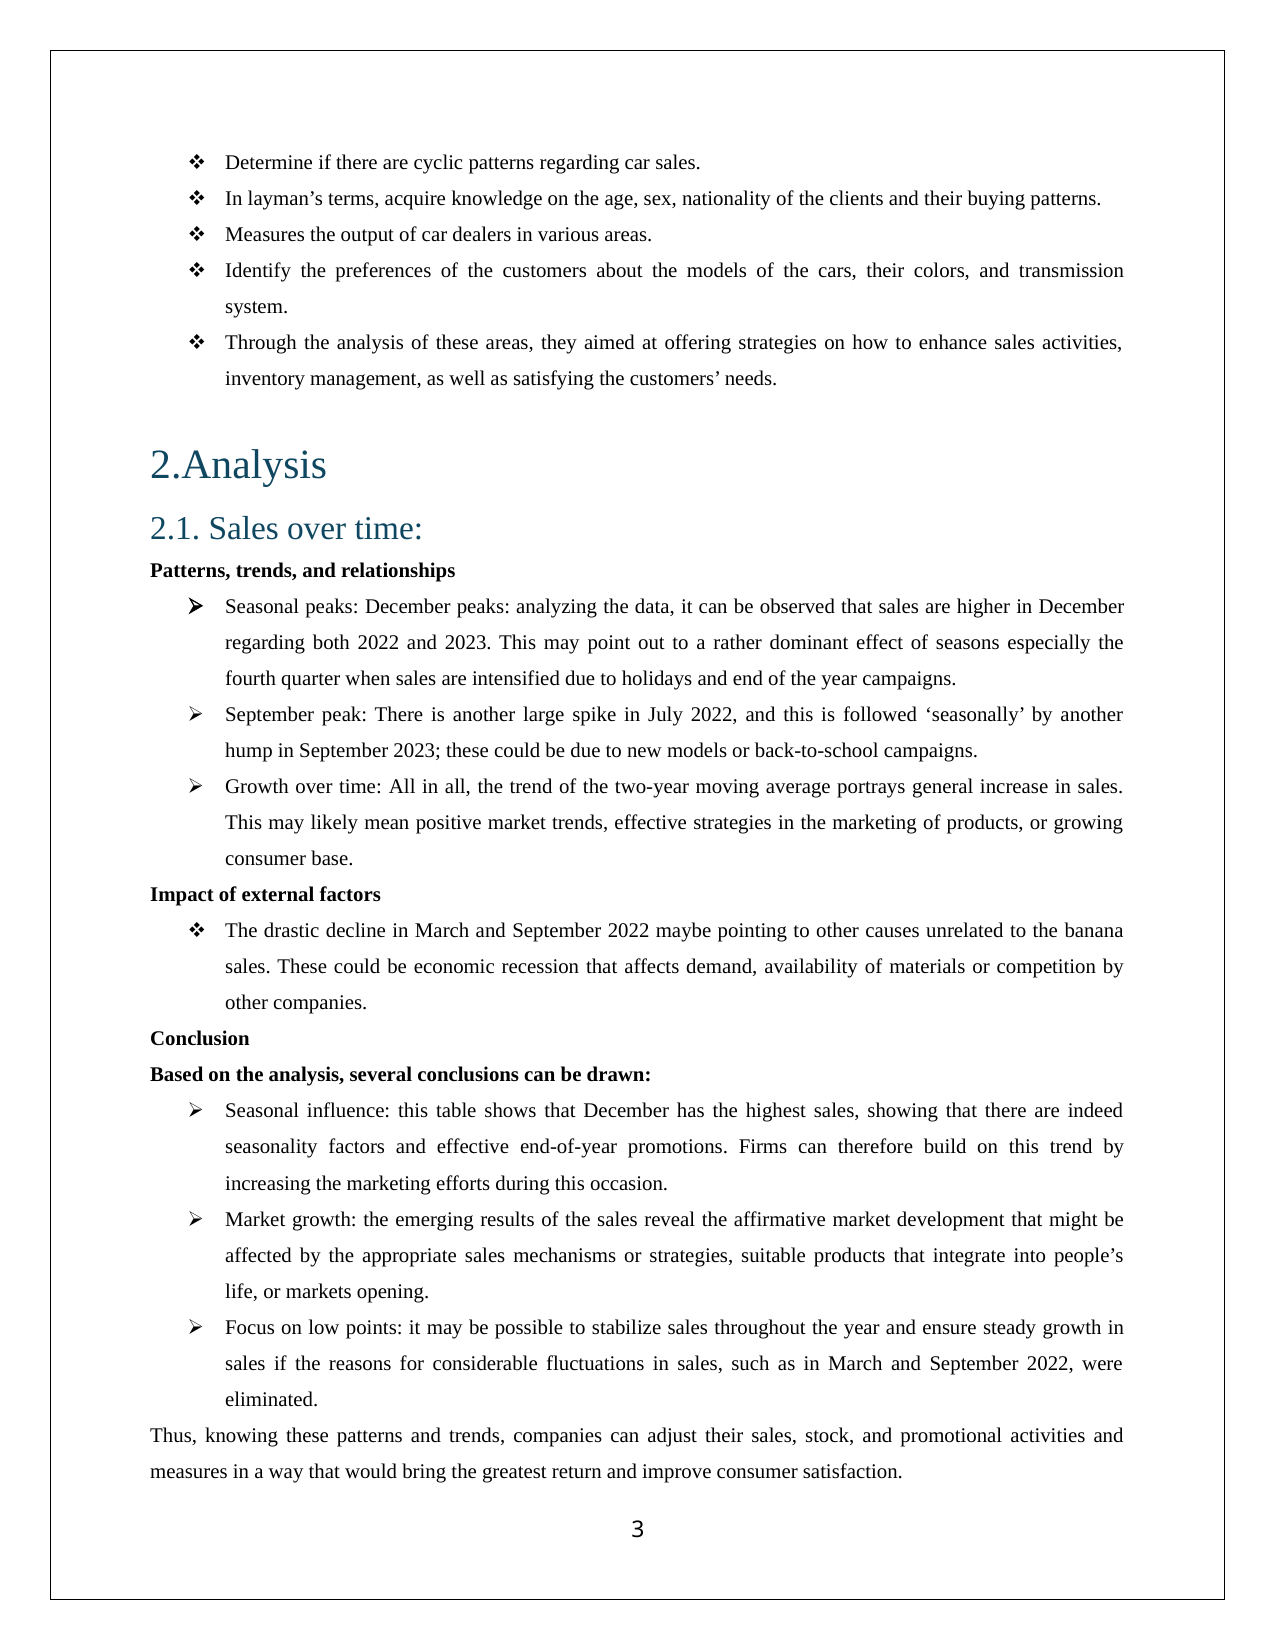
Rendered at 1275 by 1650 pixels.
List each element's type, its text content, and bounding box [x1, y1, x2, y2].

text Thus, knowing these patterns and trends, companies can adjust their sales, stock, and promotional activities and measures in a way that would bring the greatest return and improve consumer satisfaction. [150, 1423, 1125, 1483]
list The drastic decline in March and September 2022 maybe pointing to other causes unrelated to the banana sales. These could be economic recession that affects demand, availability of materials or competition by other companies. [187, 918, 1125, 1014]
text Based on the analysis, several conclusions can be drawn: [150, 1062, 1125, 1086]
list In layman’s terms, acquire knowledge on the age, sex, nationality of the clients and their buying patterns. [187, 186, 1125, 210]
list Market growth: the emerging results of the sales reveal the affirmative market development that might be affected by the appropriate sales mechanisms or strategies, suitable products that integrate into people’s life, or markets opening. [187, 1207, 1125, 1303]
list Measures the output of car dealers in various areas. [187, 222, 1125, 246]
text Patterns, trends, and relationships [150, 558, 1125, 582]
list Seasonal peaks: December peaks: analyzing the data, it can be observed that sales are higher in December regarding both 2022 and 2023. This may point out to a rather dominant effect of seasons especially the fourth quarter when sales are intensified due to holidays and end of the year campaigns. [187, 594, 1125, 690]
subtitle 2.1. Sales over time: [150, 508, 1125, 546]
list Identify the preferences of the customers about the models of the cars, their colors, and transmission system. [187, 258, 1125, 318]
list Growth over time: All in all, the trend of the two-year moving average portrays general increase in sales. This may likely mean positive market trends, effective strategies in the marketing of products, or growing consumer base. [187, 774, 1125, 870]
text Impact of external factors [150, 882, 1125, 906]
list Seasonal influence: this table shows that December has the highest sales, showing that there are indeed seasonality factors and effective end-of-year promotions. Firms can therefore build on this trend by increasing the marketing efforts during this occasion. [187, 1098, 1125, 1194]
list September peak: There is another large spike in July 2022, and this is followed ‘seasonally’ by another hump in September 2023; these could be due to new models or back-to-school campaigns. [187, 702, 1125, 762]
subtitle 2.Analysis [150, 440, 1125, 488]
list Determine if there are cyclic patterns regarding car sales. [187, 150, 1125, 174]
list Through the analysis of these areas, they aimed at offering strategies on how to enhance sales activities, inventory management, as well as satisfying the customers’ needs. [187, 330, 1125, 390]
list Focus on low points: it may be possible to stabilize sales throughout the year and ensure steady growth in sales if the reasons for considerable fluctuations in sales, such as in March and September 2022, were eliminated. [187, 1315, 1125, 1411]
text Conclusion [150, 1026, 1125, 1050]
